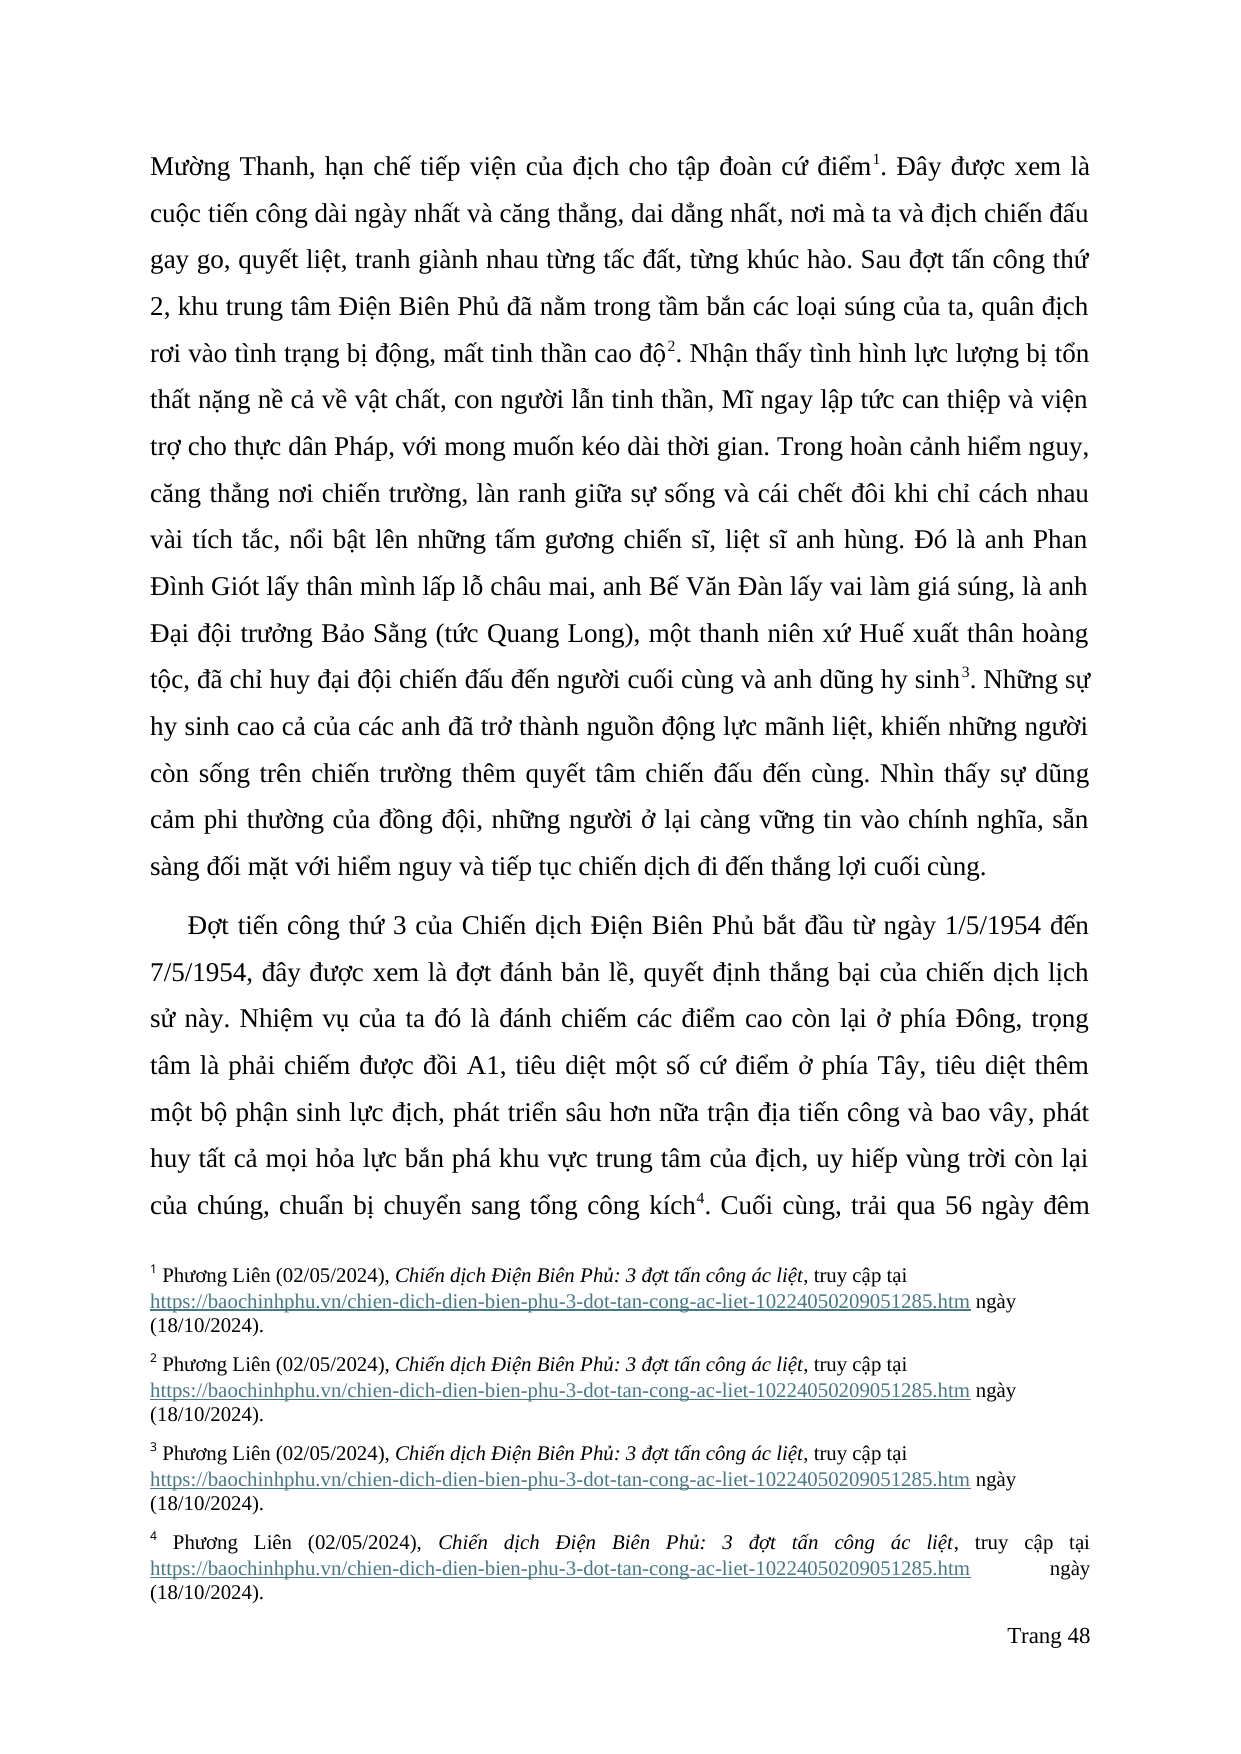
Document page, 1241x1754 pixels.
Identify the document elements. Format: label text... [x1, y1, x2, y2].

text Những chiến thắng của lực lượng ta và kế hoạch thông minh của Đảng đã khiến cho kế hoạch Nava bị đảo lộn, phải thay đổi. Chúng điều chỉnh kế hoạch, quyết định đặt trọng tâm của chiến dịch tại Điện Biên Phủ, một địa phương thuộc khu vực Tây Bắc Việt Nam, từng bước biến nơi đây thành “một căn cứ quân sự khổng lồ”, “tập đoàn cứ điểm mạnh nhất Đông Dương”, “pháo đài khổng lồ không thể công phá”, “cỗ máy để nghiền Việt Minh”. Nhìn thấy những sự đầu tư và chuẩn bị công phu của người Pháp, Đảng và Chính phủ, đứng đầu là Chủ tịch Hồ Chí Minh đã chỉ rõ: “chiến dịch này là một chiến dịch rất quan trọng”, vì thế mà “toàn quân, toàn dân, toàn Đảng phải tập trung hoàn thành cho kỳ được”. Hưởng ứng lời dặn dò của Hồ Chủ tịch, quân và dân ta đã thể hiện sự quyết tâm cao độ trong suốt chiến dịch, tập trung khoảng 5 vạn quân với mọi nỗ lực và quyết tâm cao nhất bao vây chặt quân địch ở Điện Biên Phủ. Chiến dịch bắt đầu vào 13/3/1954 với phát súng đầu tiên tấn công quân địch ở phân khu phía bắc trung tâm Mường Thanh. Ta đã trải qua 3 đợt tiến công lớn, với đợt 1 bắt đầu từ 13/3 đến 17/3/1954, quân ta đã mưu trí, dũng cảm tiêu diệt gọn cứ điểm Him Lam và Độc Lập, phá vỡ cửa ngõ phía Bắc của Tập đoàn cứ điểm Điện Biên Phủ; diệt và bắt sống trên 2.000 tên địch, phá hủy 25 máy bay, xóa sổ 1 trung đoàn, uy hiếp sân bay Mường Thanh. Lực lượng ta đã bắt đầu gây được một số khó khăn và tổn thất cho người Pháp. Đợt 2 của chiến dịch bắt đầu sau đó không lâu, từ 30/3 đến ngày 30/4/1954, quân ta đồng loạt tiến công các cứ điểm phía Đông phân khu trung tâm, thắt chặt vòng vây, chia cắt và liên tục tiến công, kiểm soát sân bay Mường Thanh, hạn chế tiếp viện của địch cho tập đoàn cứ điểm. Đây được xem là cuộc tiến công dài ngày nhất và căng thẳng, dai dẳng nhất, nơi mà ta và địch chiến đấu gay go, quyết liệt, tranh giành nhau từng tấc đất, từng khúc hào. Sau đợt tấn công thứ 2, khu trung tâm Điện Biên Phủ đã nằm trong tầm bắn các loại súng của ta, quân địch rơi vào tình trạng bị động, mất tinh thần cao độ. Nhận thấy tình hình lực lượng bị tổn thất nặng nề cả về vật chất, con người lẫn tinh thần, Mĩ ngay lập tức can thiệp và viện trợ cho thực dân Pháp, với mong muốn kéo dài thời gian. Trong hoàn cảnh hiểm nguy, căng thẳng nơi chiến trường, làn ranh giữa sự sống và cái chết đôi khi chỉ cách nhau vài tích tắc, nổi bật lên những tấm gương chiến sĩ, liệt sĩ anh hùng. Đó là anh Phan Đình Giót lấy thân mình lấp lỗ châu mai, anh Bế Văn Đàn lấy vai làm giá súng, là anh Đại đội trưởng Bảo Sằng (tức Quang Long), một thanh niên xứ Huế xuất thân hoàng tộc, đã chỉ huy đại đội chiến đấu đến người cuối cùng và anh dũng hy sinh. Những sự hy sinh cao cả của các anh đã trở thành nguồn động lực mãnh liệt, khiến những người còn sống trên chiến trường thêm quyết tâm chiến đấu đến cùng. Nhìn thấy sự dũng cảm phi thường của đồng đội, những người ở lại càng vững tin vào chính nghĩa, sẵn sàng đối mặt với hiểm nguy và tiếp tục chiến dịch đi đến thắng lợi cuối cùng. [150, 150, 1090, 881]
text Đợt tiến công thứ 3 của Chiến dịch Điện Biên Phủ bắt đầu từ ngày 1/5/1954 đến 7/5/1954, đây được xem là đợt đánh bản lề, quyết định thắng bại của chiến dịch lịch sử này. Nhiệm vụ của ta đó là đánh chiếm các điểm cao còn lại ở phía Đông, trọng tâm là phải chiếm được đồi A1, tiêu diệt một số cứ điểm ở phía Tây, tiêu diệt thêm một bộ phận sinh lực địch, phát triển sâu hơn nữa trận địa tiến công và bao vây, phát huy tất cả mọi hỏa lực bắn phá khu vực trung tâm của địch, uy hiếp vùng trời còn lại của chúng, chuẩn bị chuyển sang tổng công kích. Cuối cùng, trải qua 56 ngày đêm “khoét núi, ngủ hầm, mưa dầm, cơm vắt”, đến 17 giờ 30 phút ngày 07/5/1954, Quân đội nhân dân Việt Nam đã đánh chiếm hầm chỉ huy, bắt sống tướng Chiristian de Castries, Chỉ huy trưởng và Bộ Chỉ huy tập đoàn cứ điểm Điện Biên Phủ cùng toàn bộ lực lượng địch. Lá cờ “quyết chiến, quyết thắng” của quân đội ta tung bay trên nóc hầm chỉ huy của địch, đánh dấu sự thắng lợi của Chiến dịch Điện Biên Phủ nói riêng và của cuộc kháng chiến chống Pháp của dân tộc Việt Nam nói chung. [150, 909, 1090, 1220]
